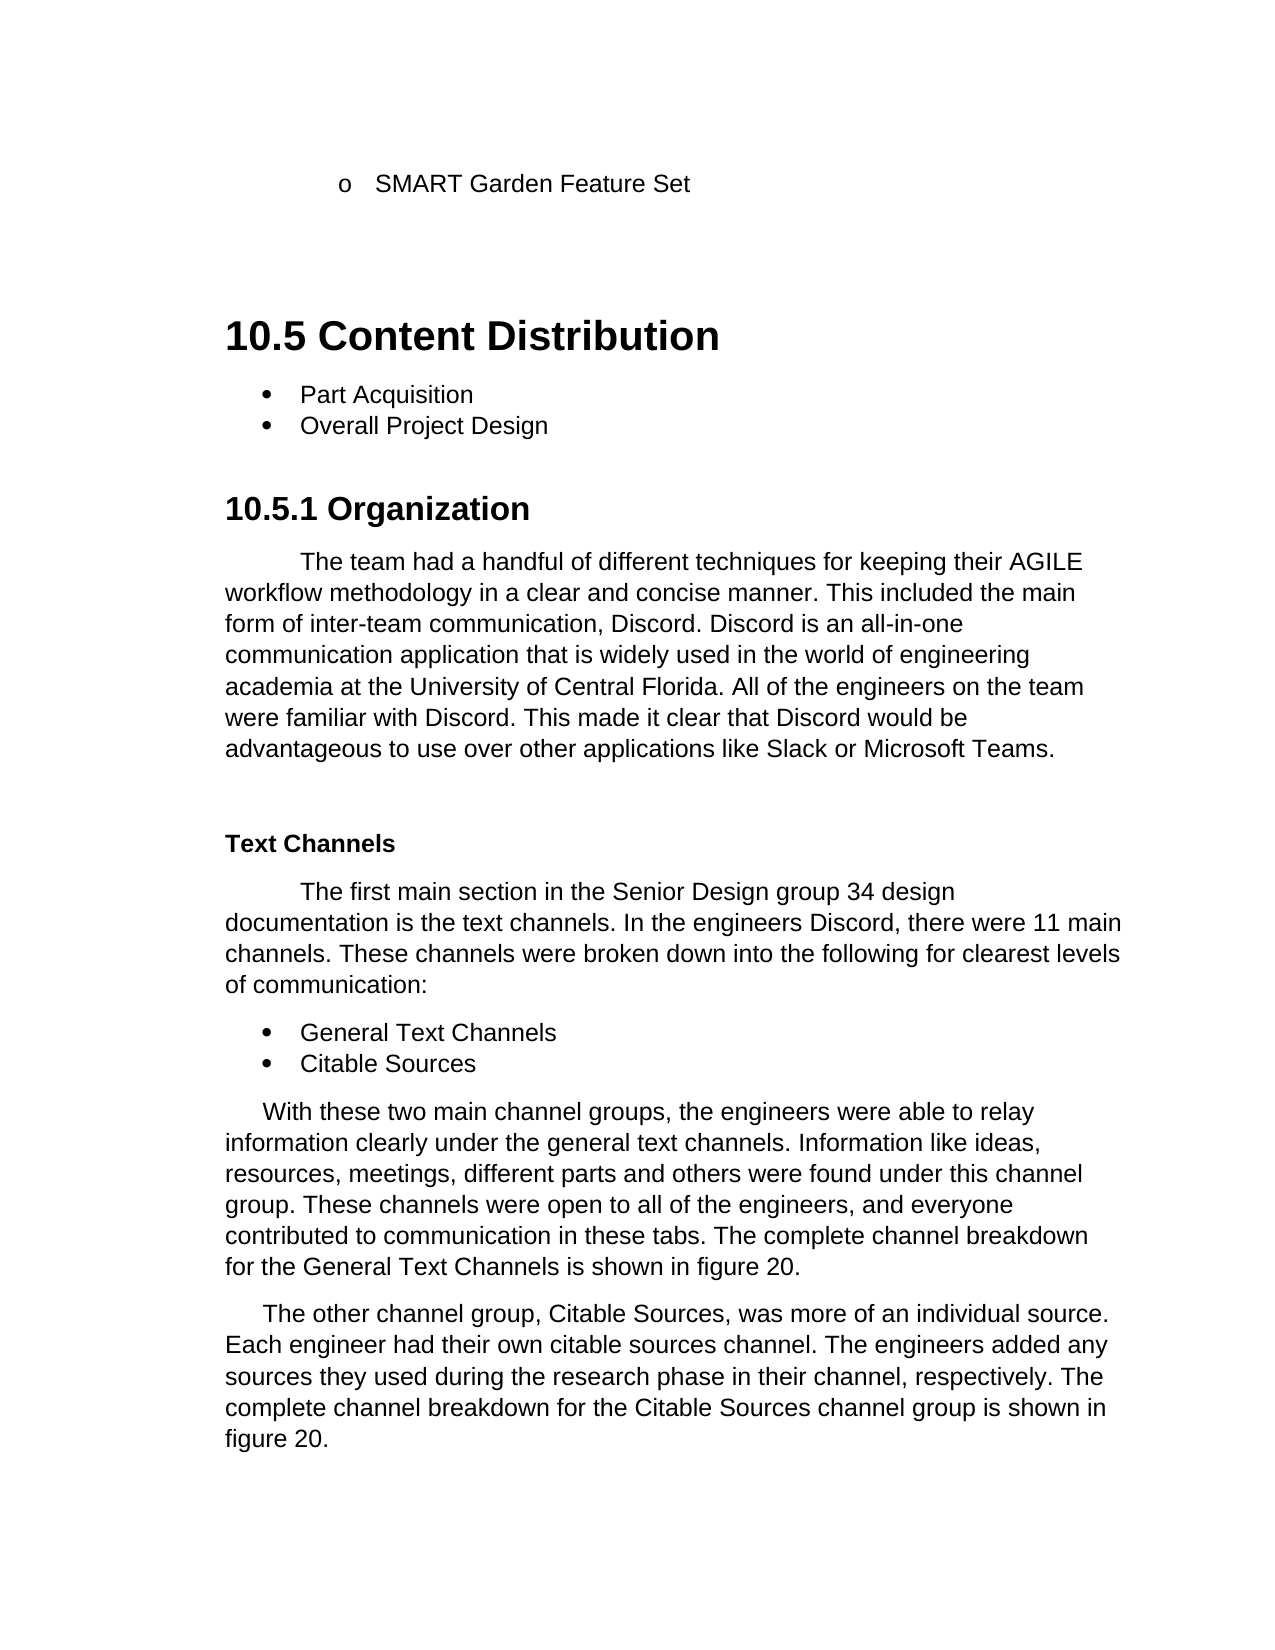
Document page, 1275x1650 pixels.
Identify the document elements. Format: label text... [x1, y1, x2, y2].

list Citable Sources [262, 1049, 1125, 1077]
text The team had a handful of different techniques for keeping their AGILE workflow methodology in a clear and concise manner. This included the main form of inter-team communication, Discord. Discord is an all-in-one communication application that is widely used in the world of engineering academia at the University of Central Florida. All of the engineers on the team were familiar with Discord. This made it clear that Discord would be advantageous to use over other applications like Slack or Microsoft Teams. [225, 547, 1125, 762]
list Overall Project Design [262, 411, 1125, 440]
text 10.5.1 Organization [225, 489, 1125, 528]
list General Text Channels [262, 1017, 1125, 1046]
list Part Acquisition [262, 380, 1125, 409]
text 10.5 Content Distribution [225, 312, 1125, 359]
text Text Channels [225, 829, 1125, 858]
text The first main section in the Senior Design group 34 design documentation is the text channels. In the engineers Discord, there were 11 main channels. These channels were broken down into the following for clearest levels of communication: [225, 877, 1125, 998]
text With these two main channel groups, the engineers were able to relay information clearly under the general text channels. Information like ideas, resources, meetings, different parts and others were found under this channel group. These channels were open to all of the engineers, and everyone contributed to communication in these tabs. The complete channel breakdown for the General Text Channels is shown in figure 20. [225, 1096, 1125, 1280]
text The other channel group, Citable Sources, was more of an individual source. Each engineer had their own citable sources channel. The engineers added any sources they used during the research phase in their channel, respectively. The complete channel breakdown for the Citable Sources channel group is shown in figure 20. [225, 1299, 1125, 1452]
list SMART Garden Feature Set [337, 168, 1125, 199]
